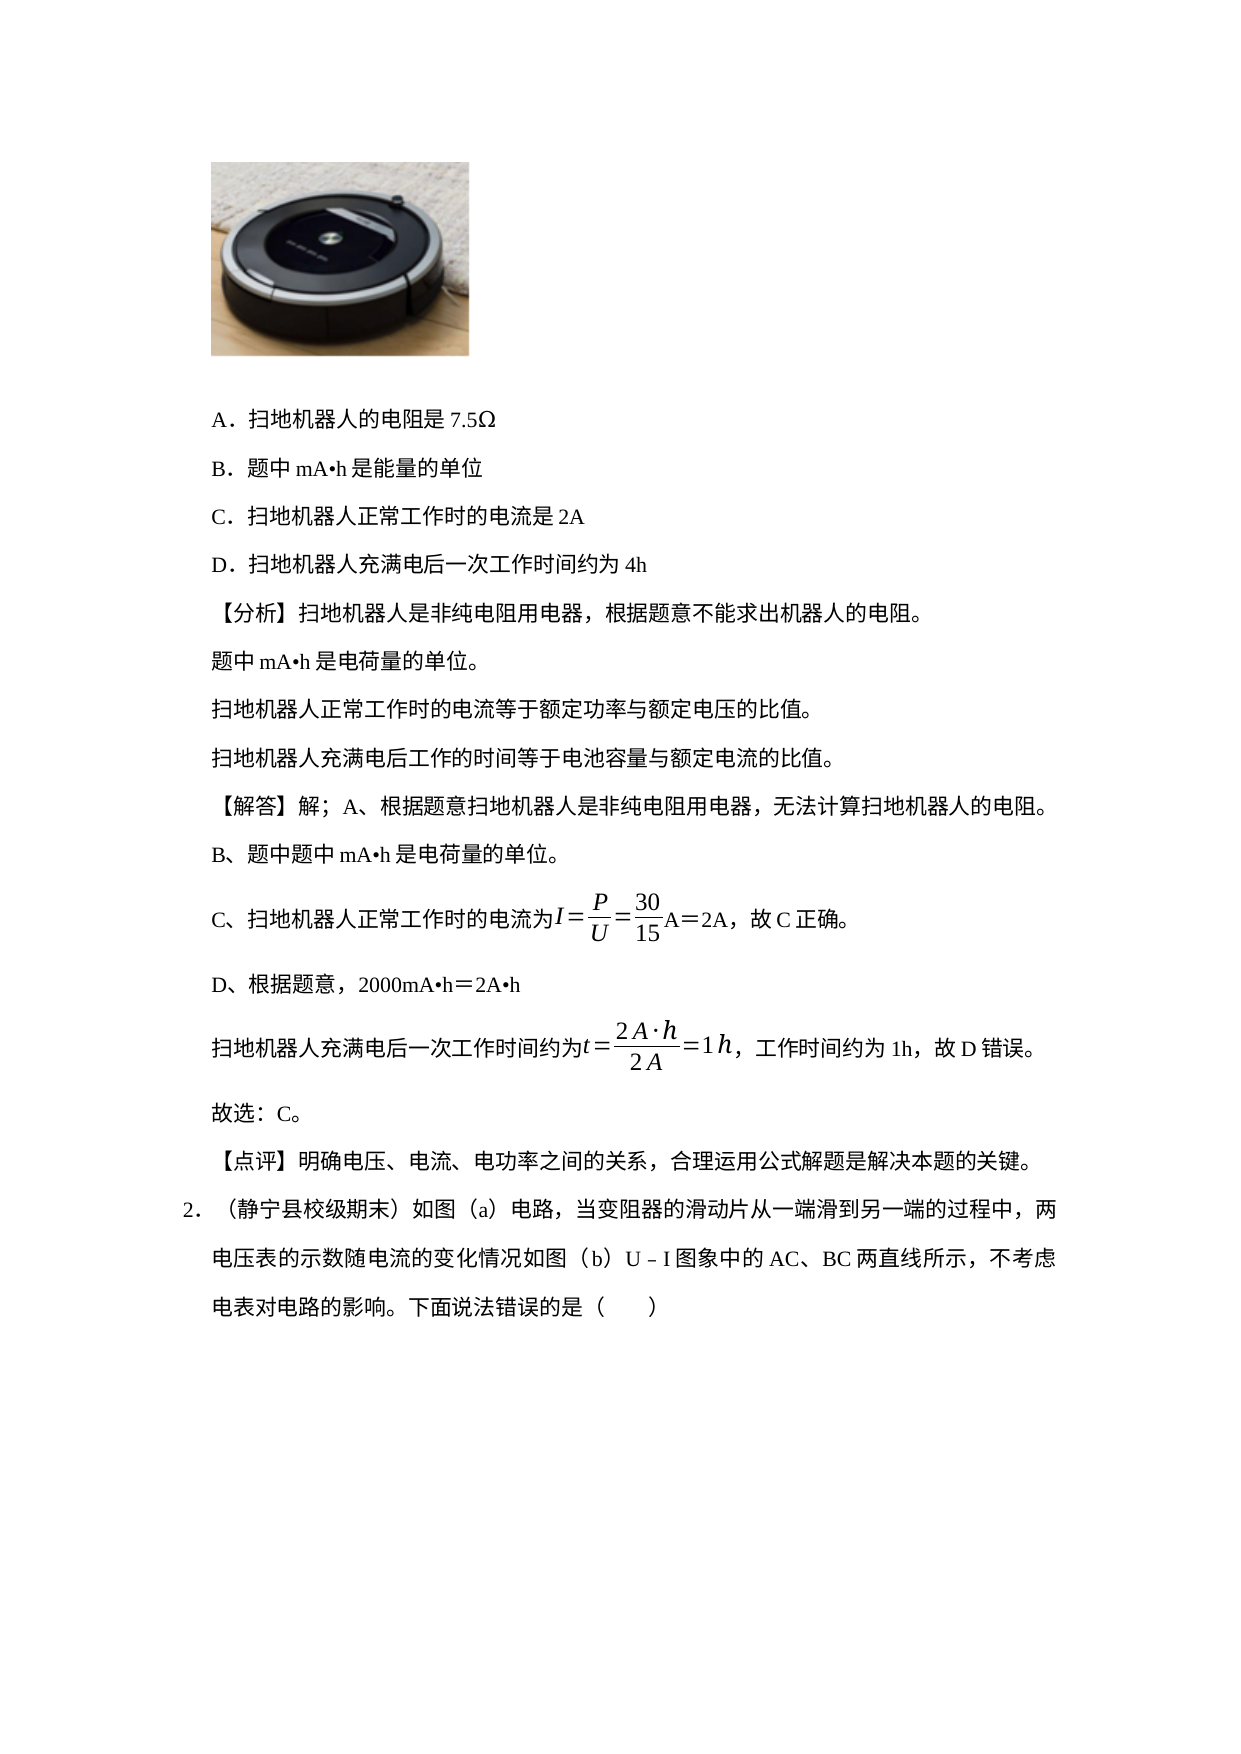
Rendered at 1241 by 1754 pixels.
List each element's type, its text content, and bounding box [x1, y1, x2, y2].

picture [211, 162, 474, 361]
text 2．（静宁县校级期末）如图（a）电路，当变阻器的滑动片从一端滑到另一端的过程中，两电压表的示数随电流的变化情况如图（b）U﹣I图象中的AC、BC两直线所示，不考虑电表对电路的影响。下面说法错误的是（ ） [183, 1192, 1058, 1322]
text 【分析】扫地机器人是非纯电阻用电器，根据题意不能求出机器人的电阻。 [211, 595, 1058, 628]
text B．题中mA•h是能量的单位 [183, 450, 1058, 483]
text D．扫地机器人充满电后一次工作时间约为4h [183, 547, 1058, 579]
text D、根据题意，2000mA•h＝2A•h [211, 966, 1058, 999]
text 【点评】明确电压、电流、电功率之间的关系，合理运用公式解题是解决本题的关键。 [211, 1144, 1058, 1176]
text 扫地机器人正常工作时的电流等于额定功率与额定电压的比值。 [211, 692, 1058, 724]
text C．扫地机器人正常工作时的电流是2A [183, 499, 1058, 531]
text 扫地机器人充满电后一次工作时间约为，工作时间约为1h，故D错误。 [211, 1014, 1058, 1079]
text 【解答】解；A、根据题意扫地机器人是非纯电阻用电器，无法计算扫地机器人的电阻。 [211, 789, 1058, 821]
text B、题中题中mA•h是电荷量的单位。 [211, 837, 1058, 869]
text 扫地机器人充满电后工作的时间等于电池容量与额定电流的比值。 [211, 740, 1058, 773]
text 题中mA•h是电荷量的单位。 [211, 644, 1058, 676]
text A．扫地机器人的电阻是7.5Ω [183, 402, 1058, 434]
text 故选：C。 [211, 1095, 1058, 1128]
text C、扫地机器人正常工作时的电流为A＝2A，故C正确。 [211, 885, 1058, 950]
